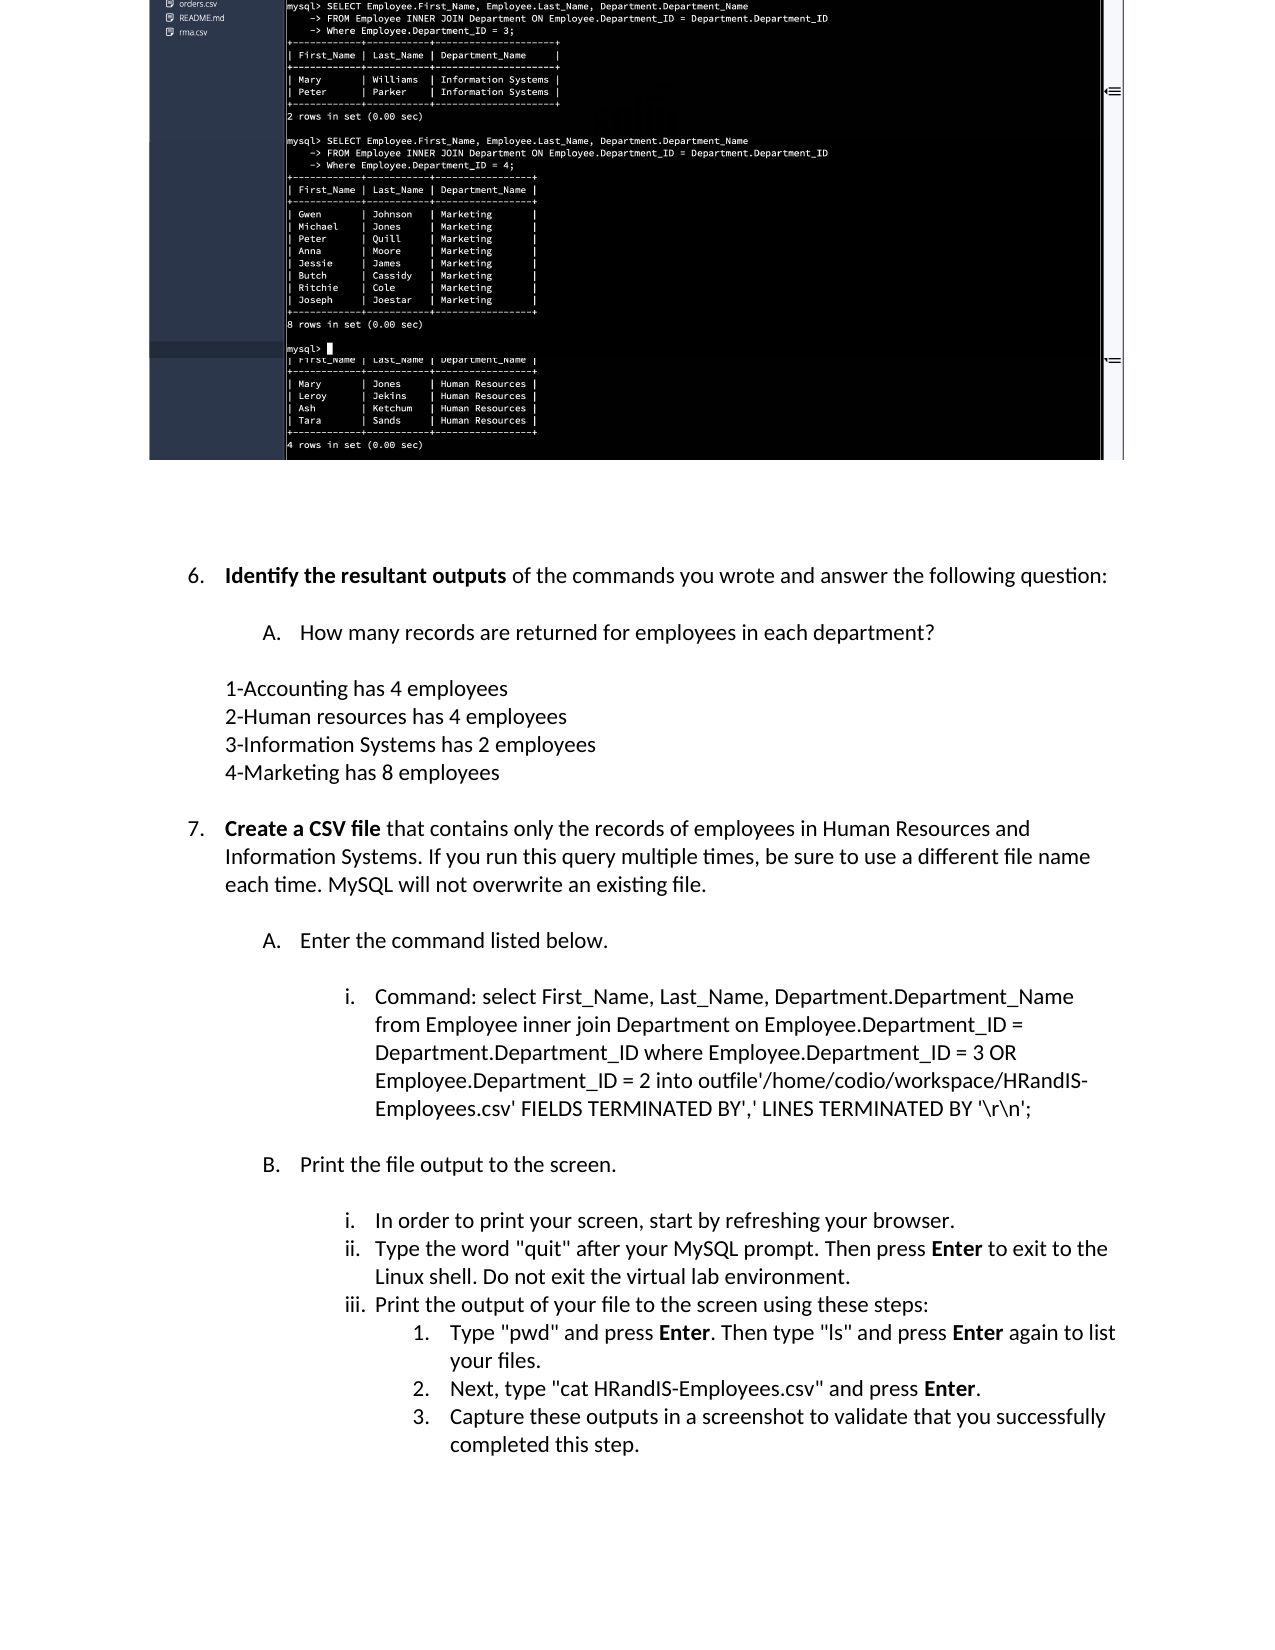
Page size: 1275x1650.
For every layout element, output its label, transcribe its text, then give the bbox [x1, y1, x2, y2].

list How many records are returned for employees in each department? [262, 618, 1125, 646]
list In order to print your screen, start by refreshing your browser. [344, 1206, 1125, 1234]
picture [148, 0, 1124, 460]
list Type the word "quit" after your MySQL prompt. Then press Enter to exit to the Linux shell. Do not exit the virtual lab environment. [344, 1234, 1125, 1290]
list Create a CSV file that contains only the records of employees in Human Resources and Information Systems. If you run this query multiple times, be sure to use a different file name each time. MySQL will not overwrite an existing file. [187, 814, 1125, 898]
list Print the output of your file to the screen using these steps: [344, 1290, 1125, 1318]
text 2-Human resources has 4 employees [150, 702, 1125, 730]
text 1-Accounting has 4 employees [150, 674, 1125, 702]
text 4-Marketing has 8 employees [150, 758, 1125, 786]
list Next, type "cat HRandIS-Employees.csv" and press Enter. [412, 1374, 1125, 1402]
list Identify the resultant outputs of the commands you wrote and answer the following question: [187, 562, 1125, 590]
list Enter the command listed below. [262, 926, 1125, 954]
list Capture these outputs in a screenshot to validate that you successfully completed this step. [412, 1402, 1125, 1458]
list Print the file output to the screen. [262, 1150, 1125, 1178]
list Command: select First_Name, Last_Name, Department.Department_Name from Employee inner join Department on Employee.Department_ID = Department.Department_ID where Employee.Department_ID = 3 OR Employee.Department_ID = 2 into outfile'/home/codio/workspace/HRandIS-Employees.csv' FIELDS TERMINATED BY',' LINES TERMINATED BY '\r\n'; [344, 982, 1125, 1122]
text 3-Information Systems has 2 employees [150, 730, 1125, 758]
list Type "pwd" and press Enter. Then type "ls" and press Enter again to list your files. [412, 1318, 1125, 1374]
